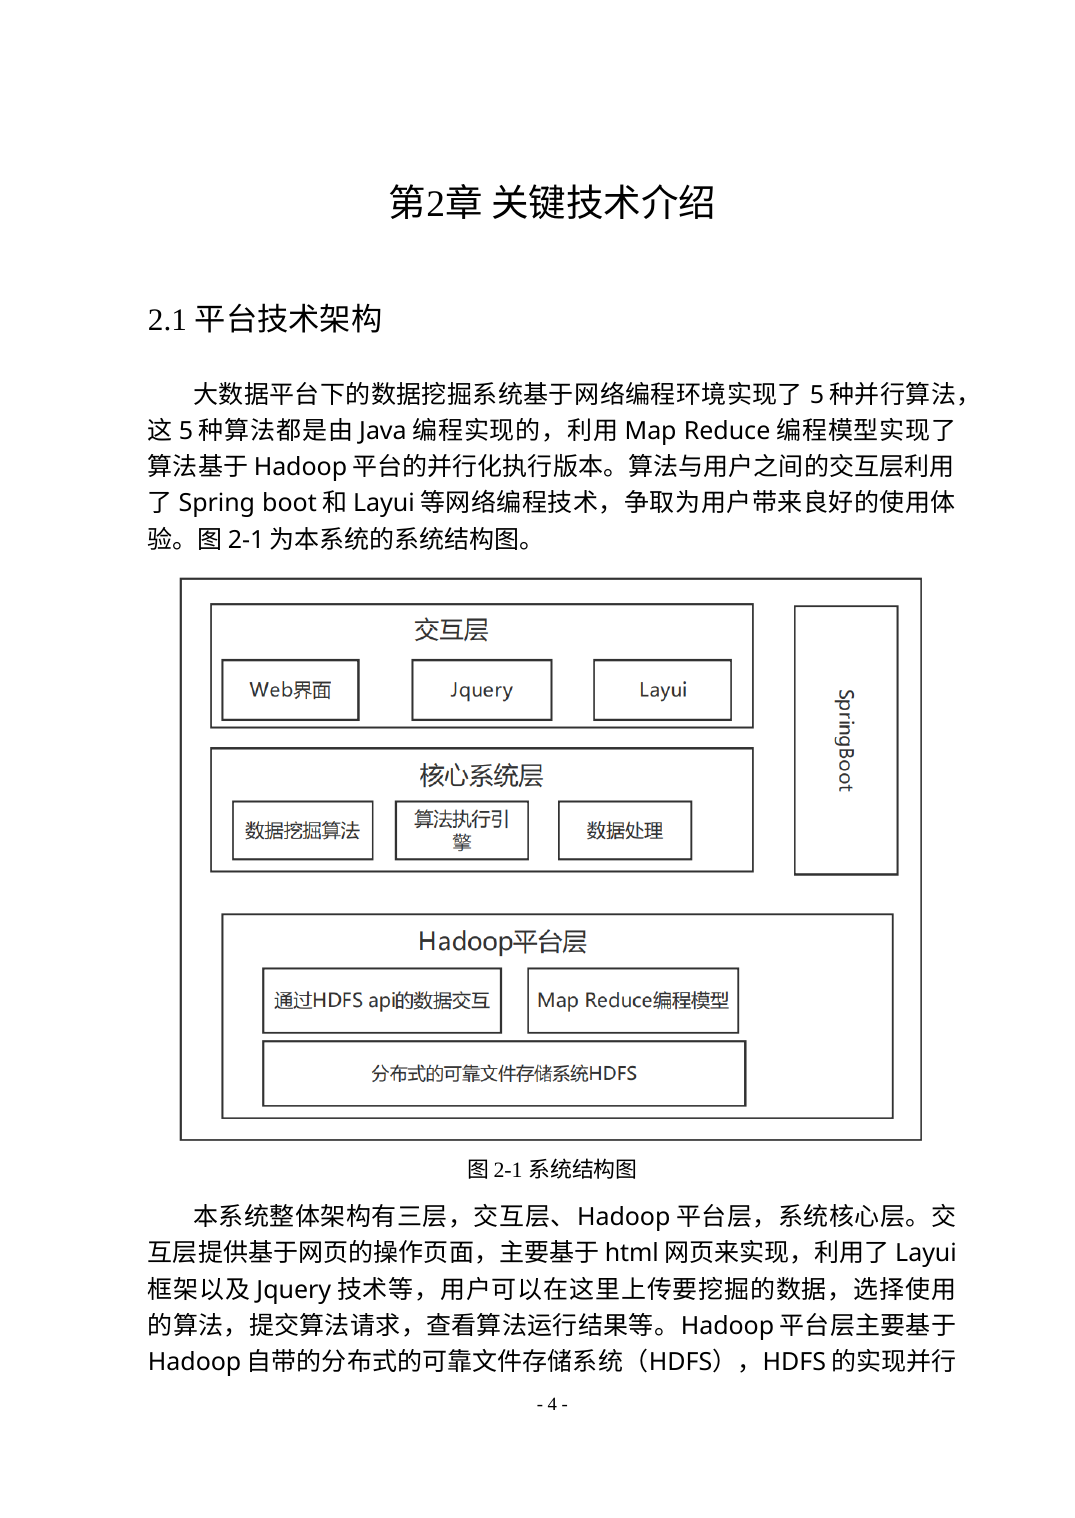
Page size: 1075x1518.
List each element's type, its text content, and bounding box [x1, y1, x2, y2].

picture [157, 555, 947, 1153]
text 图2-1 系统结构图 [148, 1152, 957, 1184]
text 大数据平台下的数据挖掘系统基于网络编程环境实现了5种并行算法，这5种算法都是由Java编程实现的，利用Map Reduce编程模型实现了算法基于Hadoop平台的并行化执行版本。算法与用户之间的交互层利用了Spring boot和Layui等网络编程技术，争取为用户带来良好的使用体验。图2-1为本系统的系统结构图。 [148, 374, 957, 555]
subtitle 关键技术介绍 [148, 173, 957, 227]
subtitle 平台技术架构 [148, 294, 957, 339]
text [148, 1197, 957, 1378]
